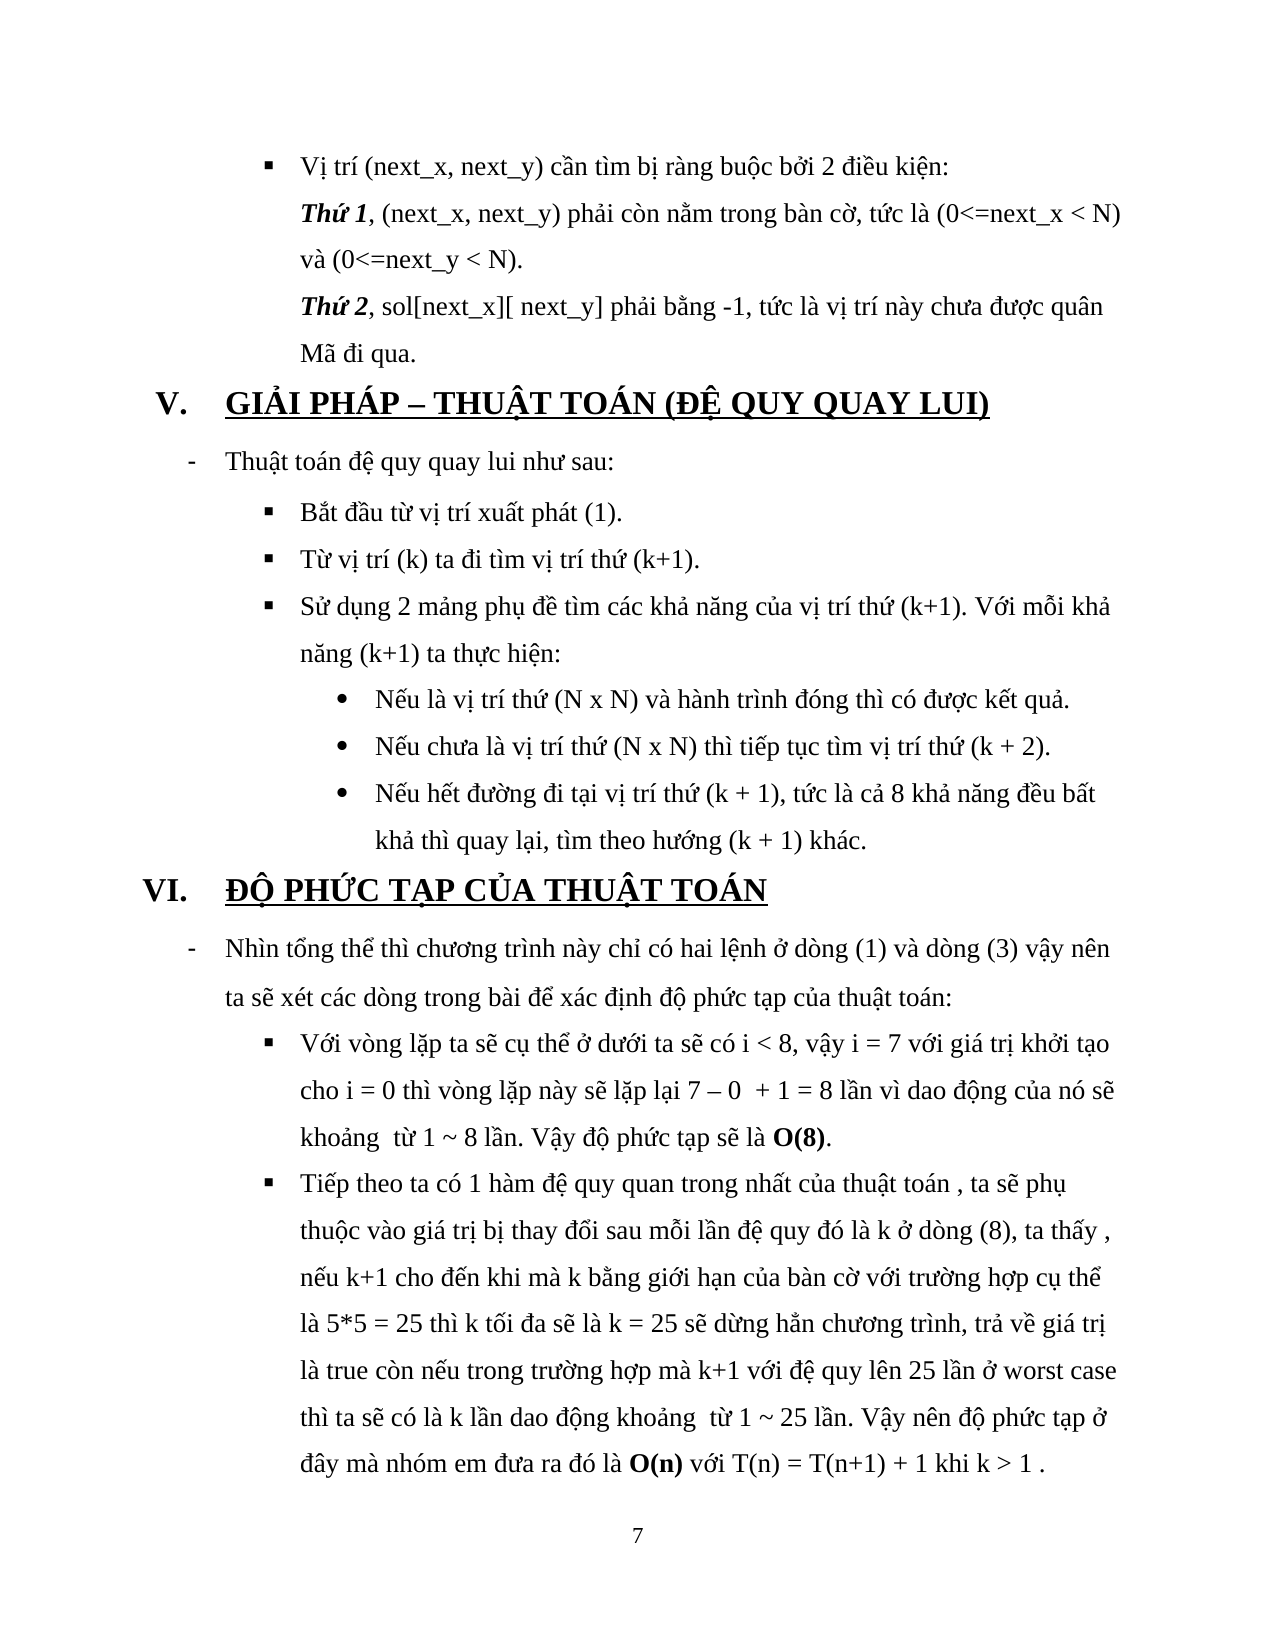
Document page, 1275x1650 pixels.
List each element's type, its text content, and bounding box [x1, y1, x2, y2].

list Bắt đầu từ vị trí xuất phát (1). [262, 496, 1125, 528]
list Nếu là vị trí thứ (N x N) và hành trình đóng thì có được kết quả. [337, 683, 1125, 715]
list Thuật toán đệ quy quay lui như sau: [187, 441, 1125, 478]
list Nhìn tổng thể thì chương trình này chỉ có hai lệnh ở dòng (1) và dòng (3) vậy nên ta sẽ xét các dòng trong bài để xác định độ phức tạp của thuật toán: [187, 928, 1125, 1012]
list Thứ 2, sol[next_x][ next_y] phải bằng -1, tức là vị trí này chưa được quân Mã đi qua. [225, 290, 1125, 368]
list Nếu hết đường đi tại vị trí thứ (k + 1), tức là cả 8 khả năng đều bất khả thì quay lại, tìm theo hướng (k + 1) khác. [337, 777, 1125, 855]
list Vị trí (next_x, next_y) cần tìm bị ràng buộc bởi 2 điều kiện: [262, 150, 1125, 181]
list Tiếp theo ta có 1 hàm đệ quy quan trong nhất của thuật toán , ta sẽ phụ thuộc vào giá trị bị thay đổi sau mỗi lần đệ quy đó là k ở dòng (8), ta thấy , nếu k+1 cho đến khi mà k bằng giới hạn của bàn cờ với trường hợp cụ thể là 5*5 = 25 thì k tối đa sẽ là k = 25 sẽ dừng hẳn chương trình, trả về giá trị là true còn nếu trong trường hợp mà k+1 với đệ quy lên 25 lần ở worst case thì ta sẽ có là k lần dao động khoảng từ 1 ~ 25 lần. Vậy nên độ phức tạp ở đây mà nhóm em đưa ra đó là O(n) với T(n) = T(n+1) + 1 khi k > 1 . [262, 1167, 1125, 1479]
list Nếu chưa là vị trí thứ (N x N) thì tiếp tục tìm vị trí thứ (k + 2). [337, 730, 1125, 762]
list Từ vị trí (k) ta đi tìm vị trí thứ (k+1). [262, 543, 1125, 574]
list Với vòng lặp ta sẽ cụ thể ở dưới ta sẽ có i < 8, vậy i = 7 với giá trị khởi tạo cho i = 0 thì vòng lặp này sẽ lặp lại 7 – 0 + 1 = 8 lần vì dao động của nó sẽ khoảng từ 1 ~ 8 lần. Vậy độ phức tạp sẽ là O(8). [262, 1027, 1125, 1152]
list ĐỘ PHỨC TẠP CỦA THUẬT TOÁN [187, 871, 1125, 909]
list Thứ 1, (next_x, next_y) phải còn nằm trong bàn cờ, tức là (0<=next_x < N) và (0<=next_y < N). [300, 197, 1125, 275]
list Sử dụng 2 mảng phụ đề tìm các khả năng của vị trí thứ (k+1). Với mỗi khả năng (k+1) ta thực hiện: [262, 590, 1125, 668]
list GIẢI PHÁP – THUẬT TOÁN (ĐỆ QUY QUAY LUI) [187, 383, 1125, 422]
